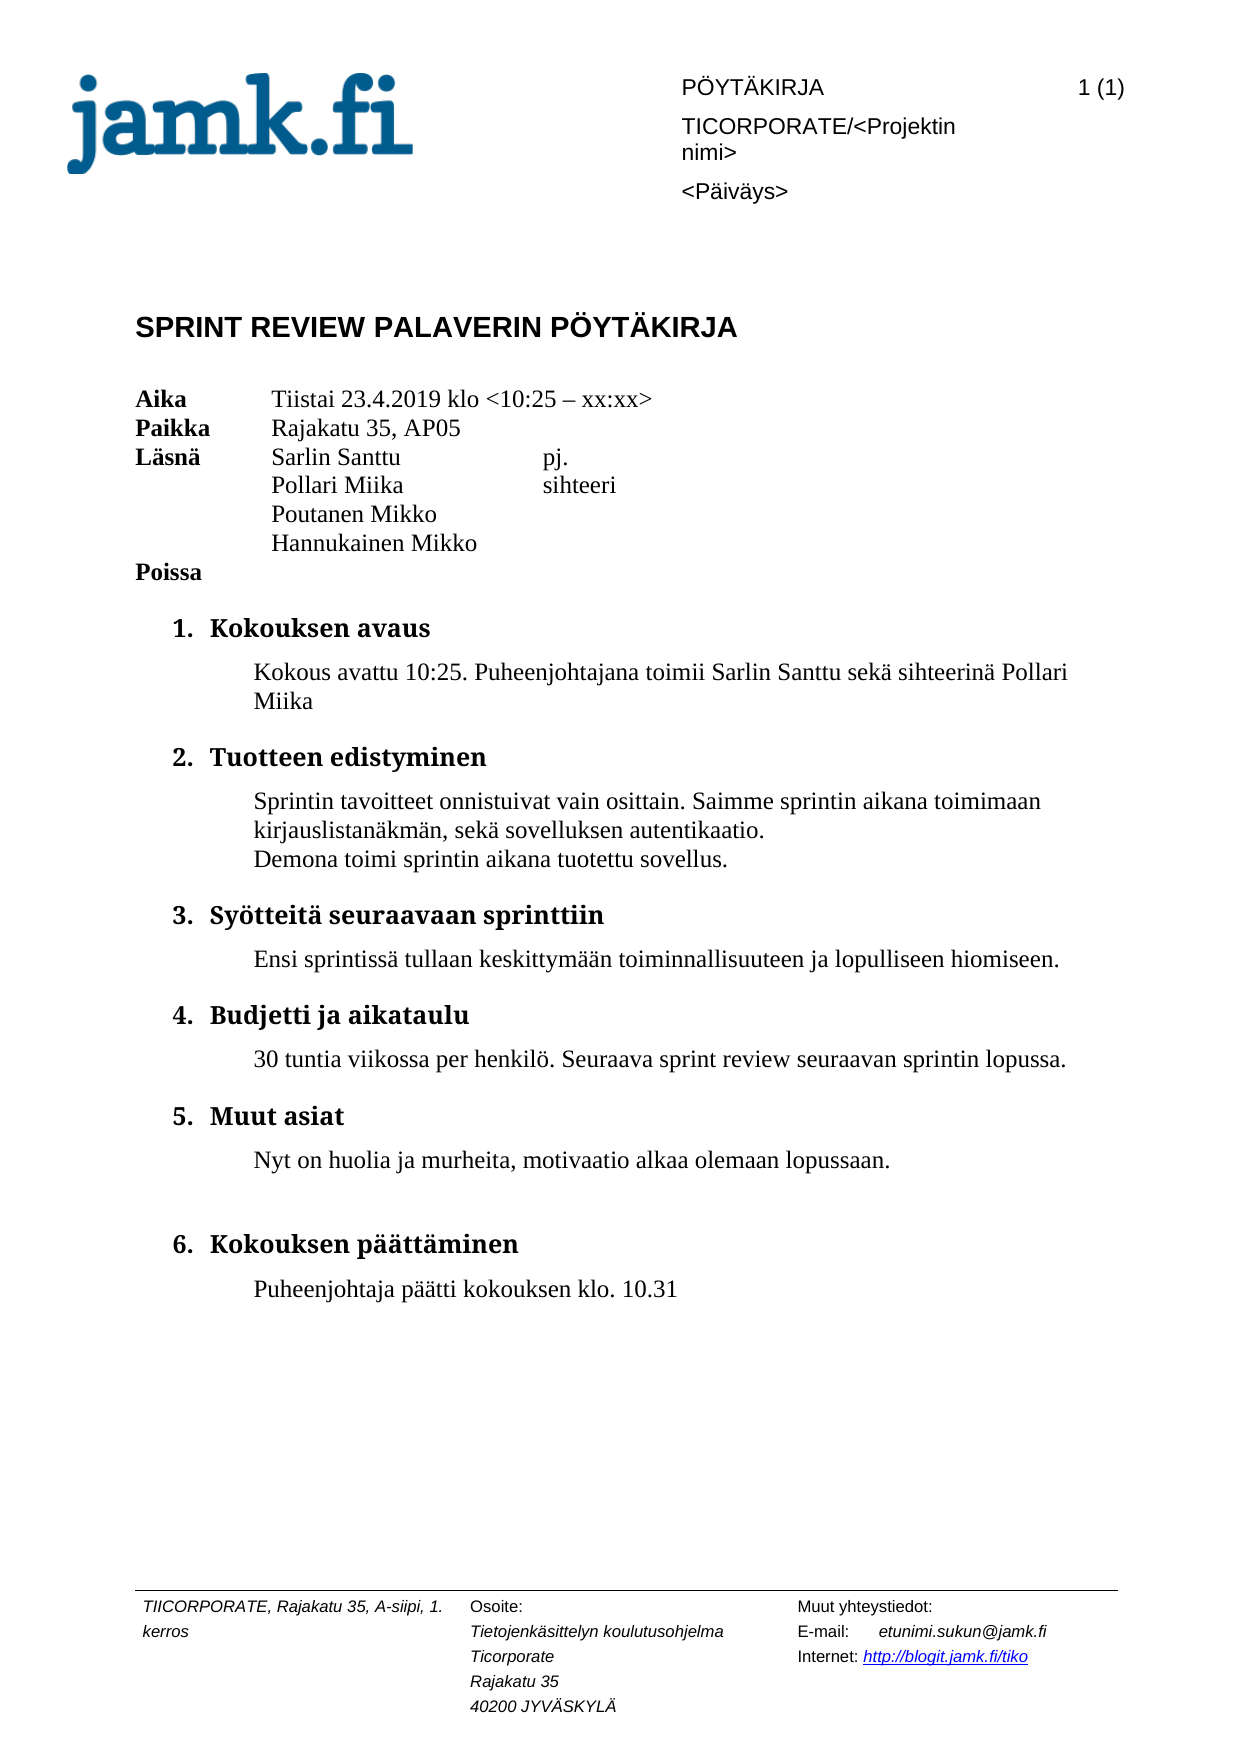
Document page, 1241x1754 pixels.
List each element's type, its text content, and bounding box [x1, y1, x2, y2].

subtitle Budjetti ja aikataulu [172, 998, 1122, 1032]
text Aika Tiistai 23.4.2019 klo <10:25 – xx:xx> [135, 384, 1122, 413]
text Läsnä Sarlin Santtu pj. [135, 442, 1122, 471]
text Poutanen Mikko [135, 499, 1122, 528]
text Hannukainen Mikko [135, 528, 1122, 557]
subtitle Syötteitä seuraavaan sprinttiin [172, 897, 1122, 932]
text Sprintin tavoitteet onnistuivat vain osittain. Saimme sprintin aikana toimimaan kirjauslistanäkmän, sekä sovelluksen autentikaatio. [253, 786, 1122, 844]
text Kokous avattu 10:25. Puheenjohtajana toimii Sarlin Santtu sekä sihteerinä Pollari Miika [253, 657, 1122, 715]
text 30 tuntia viikossa per henkilö. Seuraava sprint review seuraavan sprintin lopussa. [253, 1044, 1122, 1073]
subtitle Sprint review palaverin pöytäkirja [135, 306, 1122, 343]
text Ensi sprintissä tullaan keskittymään toiminnallisuuteen ja lopulliseen hiomiseen. [253, 944, 1122, 973]
text Puheenjohtaja päätti kokouksen klo. 10.31 [253, 1274, 1122, 1302]
text Paikka Rajakatu 35, AP05 [135, 413, 1122, 442]
text Demona toimi sprintin aikana tuotettu sovellus. [253, 844, 1122, 872]
subtitle Muut asiat [172, 1098, 1122, 1132]
text Nyt on huolia ja murheita, motivaatio alkaa olemaan lopussaan. [253, 1145, 1122, 1173]
subtitle Tuotteen edistyminen [172, 740, 1122, 774]
text Pollari Miika sihteeri [135, 471, 1122, 499]
text Poissa [135, 557, 1122, 586]
subtitle Kokouksen avaus [172, 611, 1122, 645]
subtitle Kokouksen päättäminen [172, 1227, 1122, 1261]
